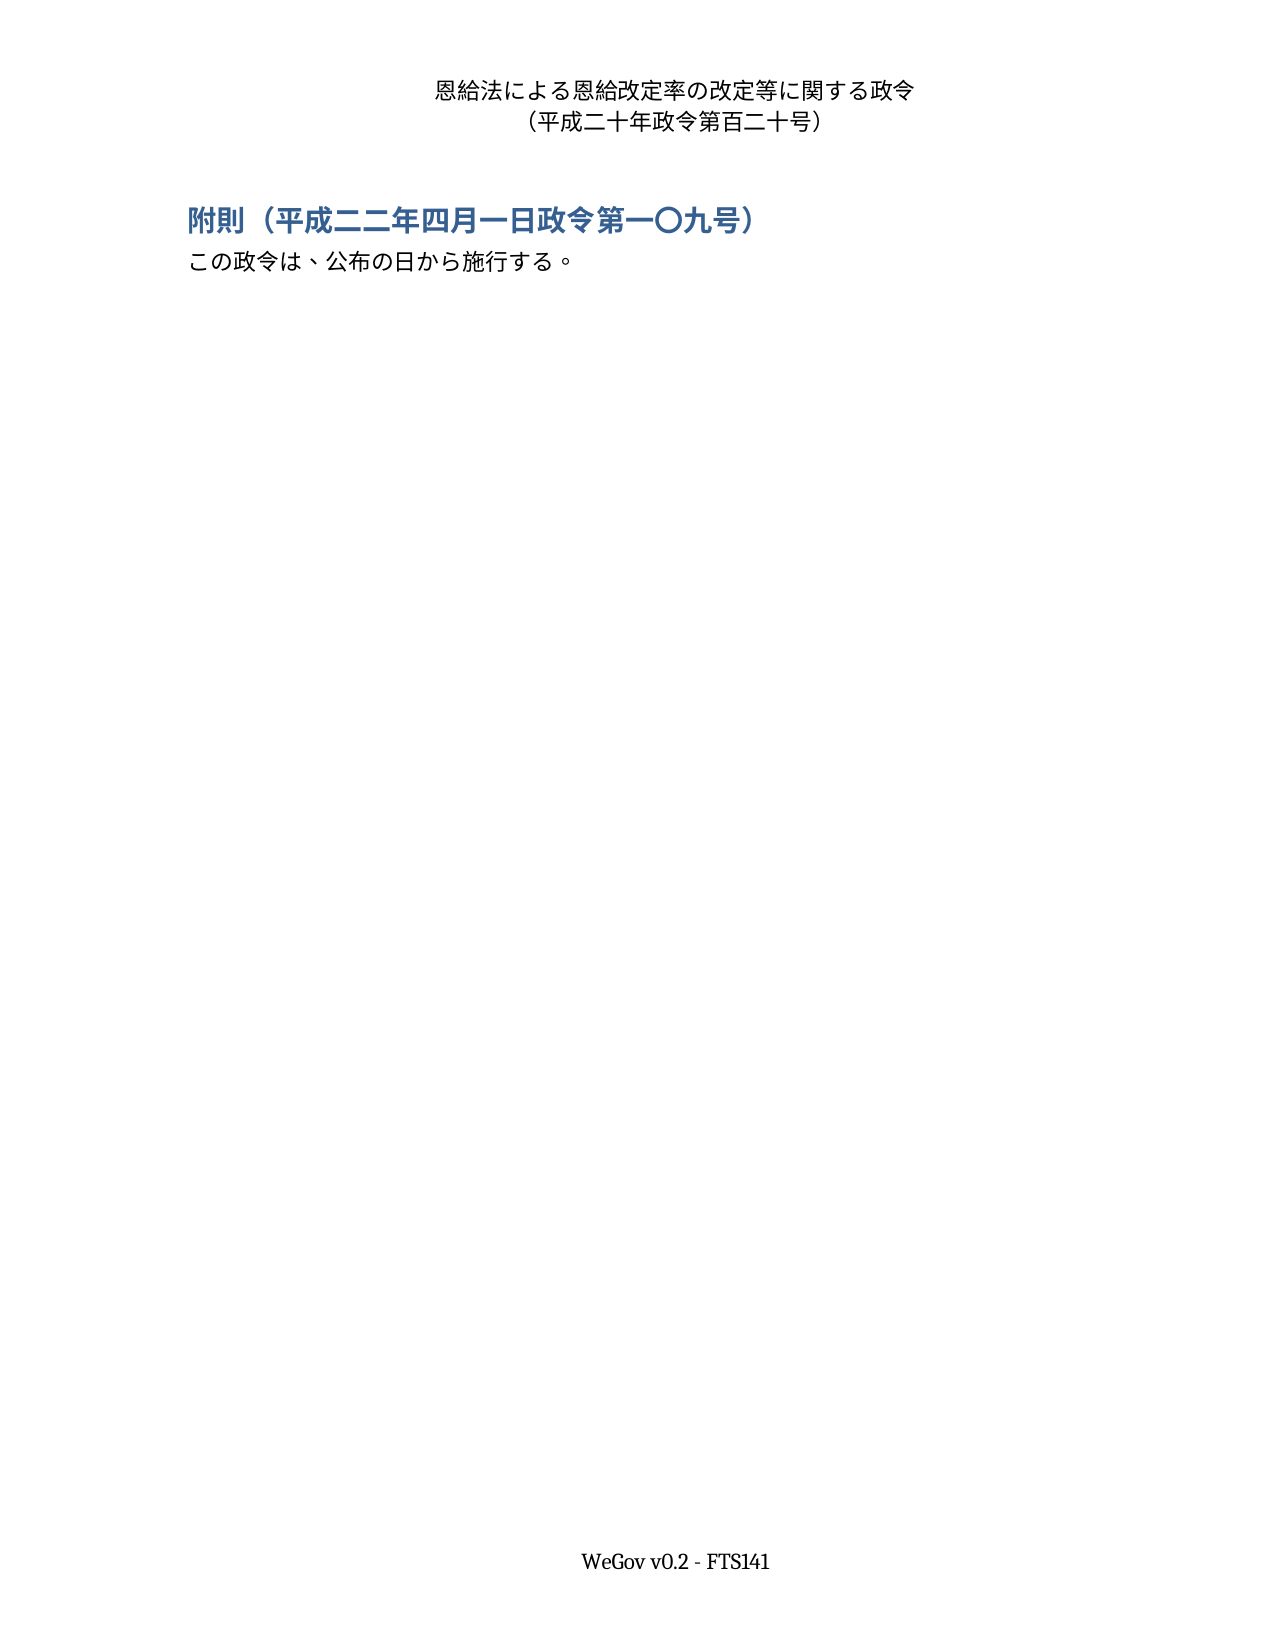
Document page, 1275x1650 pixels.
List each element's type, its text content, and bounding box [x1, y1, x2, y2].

text この政令は、公布の日から施行する。 [187, 246, 1087, 277]
subtitle 附則（平成二二年四月一日政令第一〇九号） [187, 200, 1087, 240]
